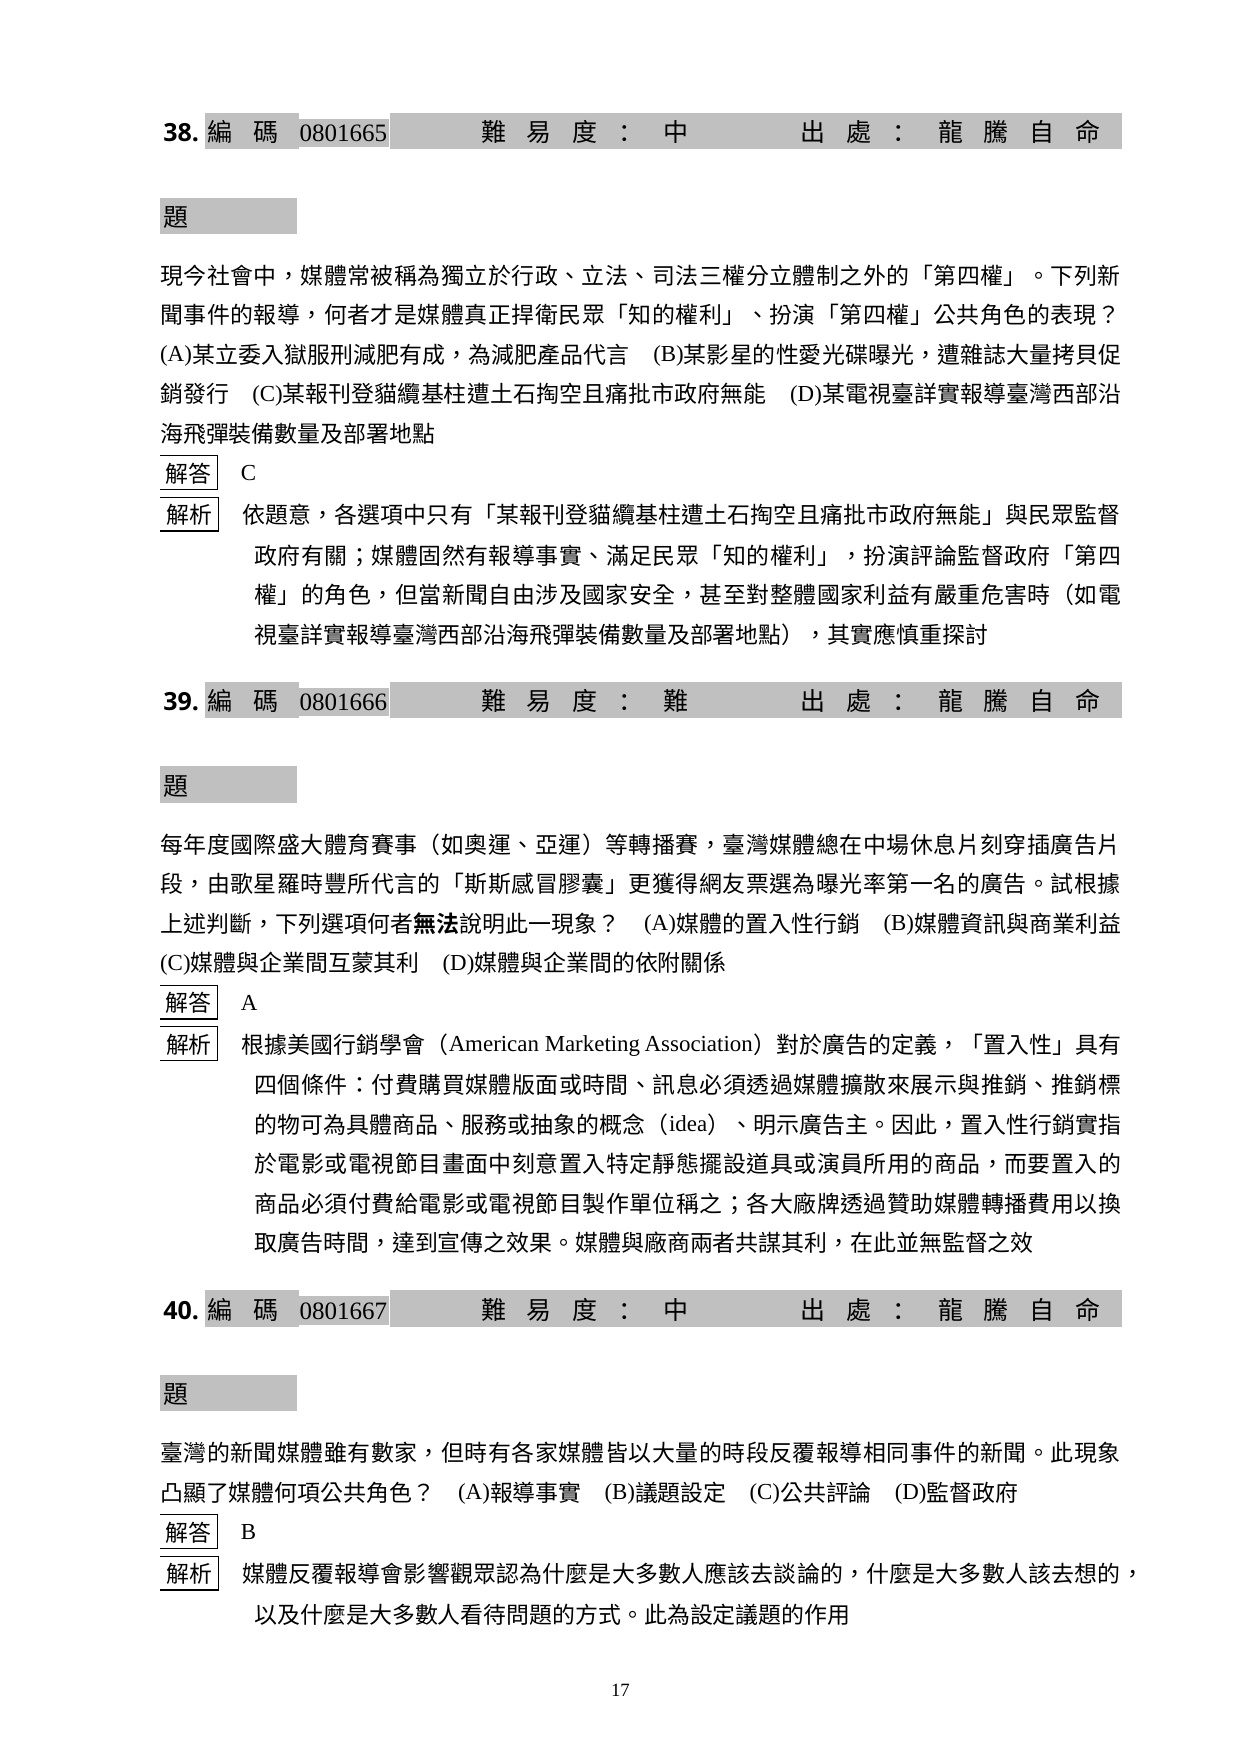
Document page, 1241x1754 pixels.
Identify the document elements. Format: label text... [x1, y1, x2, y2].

list 編碼0801667 難易度：中 出處：龍騰自命題 [160, 1273, 1122, 1428]
text 解答 C [160, 456, 217, 489]
text 現今社會中，媒體常被稱為獨立於行政、立法、司法三權分立體制之外的「第四權」。下列新聞事件的報導，何者才是媒體真正捍衛民眾「知的權利」、扮演「第四權」公共角色的表現？ (A)某立委入獄服刑減肥有成，為減肥產品代言 (B)某影星的性愛光碟曝光，遭雜誌大量拷貝促銷發行 (C)某報刊登貓纜基柱遭土石掏空且痛批市政府無能 (D)某電視臺詳實報導臺灣西部沿海飛彈裝備數量及部署地點 [160, 258, 1122, 449]
text 解答 A [218, 985, 1122, 1019]
text 解答 B [160, 1515, 217, 1548]
text 解答 B [218, 1514, 1122, 1549]
text 解析 根據美國行銷學會（American Marketing Association）對於廣告的定義，「置入性」具有四個條件：付費購買媒體版面或時間、訊息必須透過媒體擴散來展示與推銷、推銷標的物可為具體商品、服務或抽象的概念（idea）、明示廣告主。因此，置入性行銷實指於電影或電視節目畫面中刻意置入特定靜態擺設道具或演員所用的商品，而要置入的商品必須付費給電影或電視節目製作單位稱之；各大廠牌透過贊助媒體轉播費用以換取廣告時間，達到宣傳之效果。媒體與廠商兩者共謀其利，在此並無監督之效 [160, 1026, 1122, 1258]
text 解析 媒體反覆報導會影響觀眾認為什麼是大多數人應該去談論的，什麼是大多數人該去想的，以及什麼是大多數人看待問題的方式。此為設定議題的作用 [160, 1556, 1122, 1630]
list 編碼0801665 難易度：中 出處：龍騰自命題 [160, 96, 1122, 251]
list 編碼0801666 難易度：難 出處：龍騰自命題 [160, 664, 1122, 820]
text 解答 A [160, 986, 217, 1018]
text 解析 依題意，各選項中只有「某報刊登貓纜基柱遭土石掏空且痛批市政府無能」與民眾監督政府有關；媒體固然有報導事實、滿足民眾「知的權利」，扮演評論監督政府「第四權」的角色，但當新聞自由涉及國家安全，甚至對整體國家利益有嚴重危害時（如電視臺詳實報導臺灣西部沿海飛彈裝備數量及部署地點），其實應慎重探討 [160, 497, 1122, 650]
text 每年度國際盛大體育賽事（如奧運、亞運）等轉播賽，臺灣媒體總在中場休息片刻穿插廣告片段，由歌星羅時豐所代言的「斯斯感冒膠囊」更獲得網友票選為曝光率第一名的廣告。試根據上述判斷，下列選項何者無法說明此一現象？ (A)媒體的置入性行銷 (B)媒體資訊與商業利益 (C)媒體與企業間互蒙其利 (D)媒體與企業間的依附關係 [160, 827, 1122, 978]
text 解答 C [218, 455, 1122, 490]
text 臺灣的新聞媒體雖有數家，但時有各家媒體皆以大量的時段反覆報導相同事件的新聞。此現象凸顯了媒體何項公共角色？ (A)報導事實 (B)議題設定 (C)公共評論 (D)監督政府 [160, 1435, 1122, 1508]
